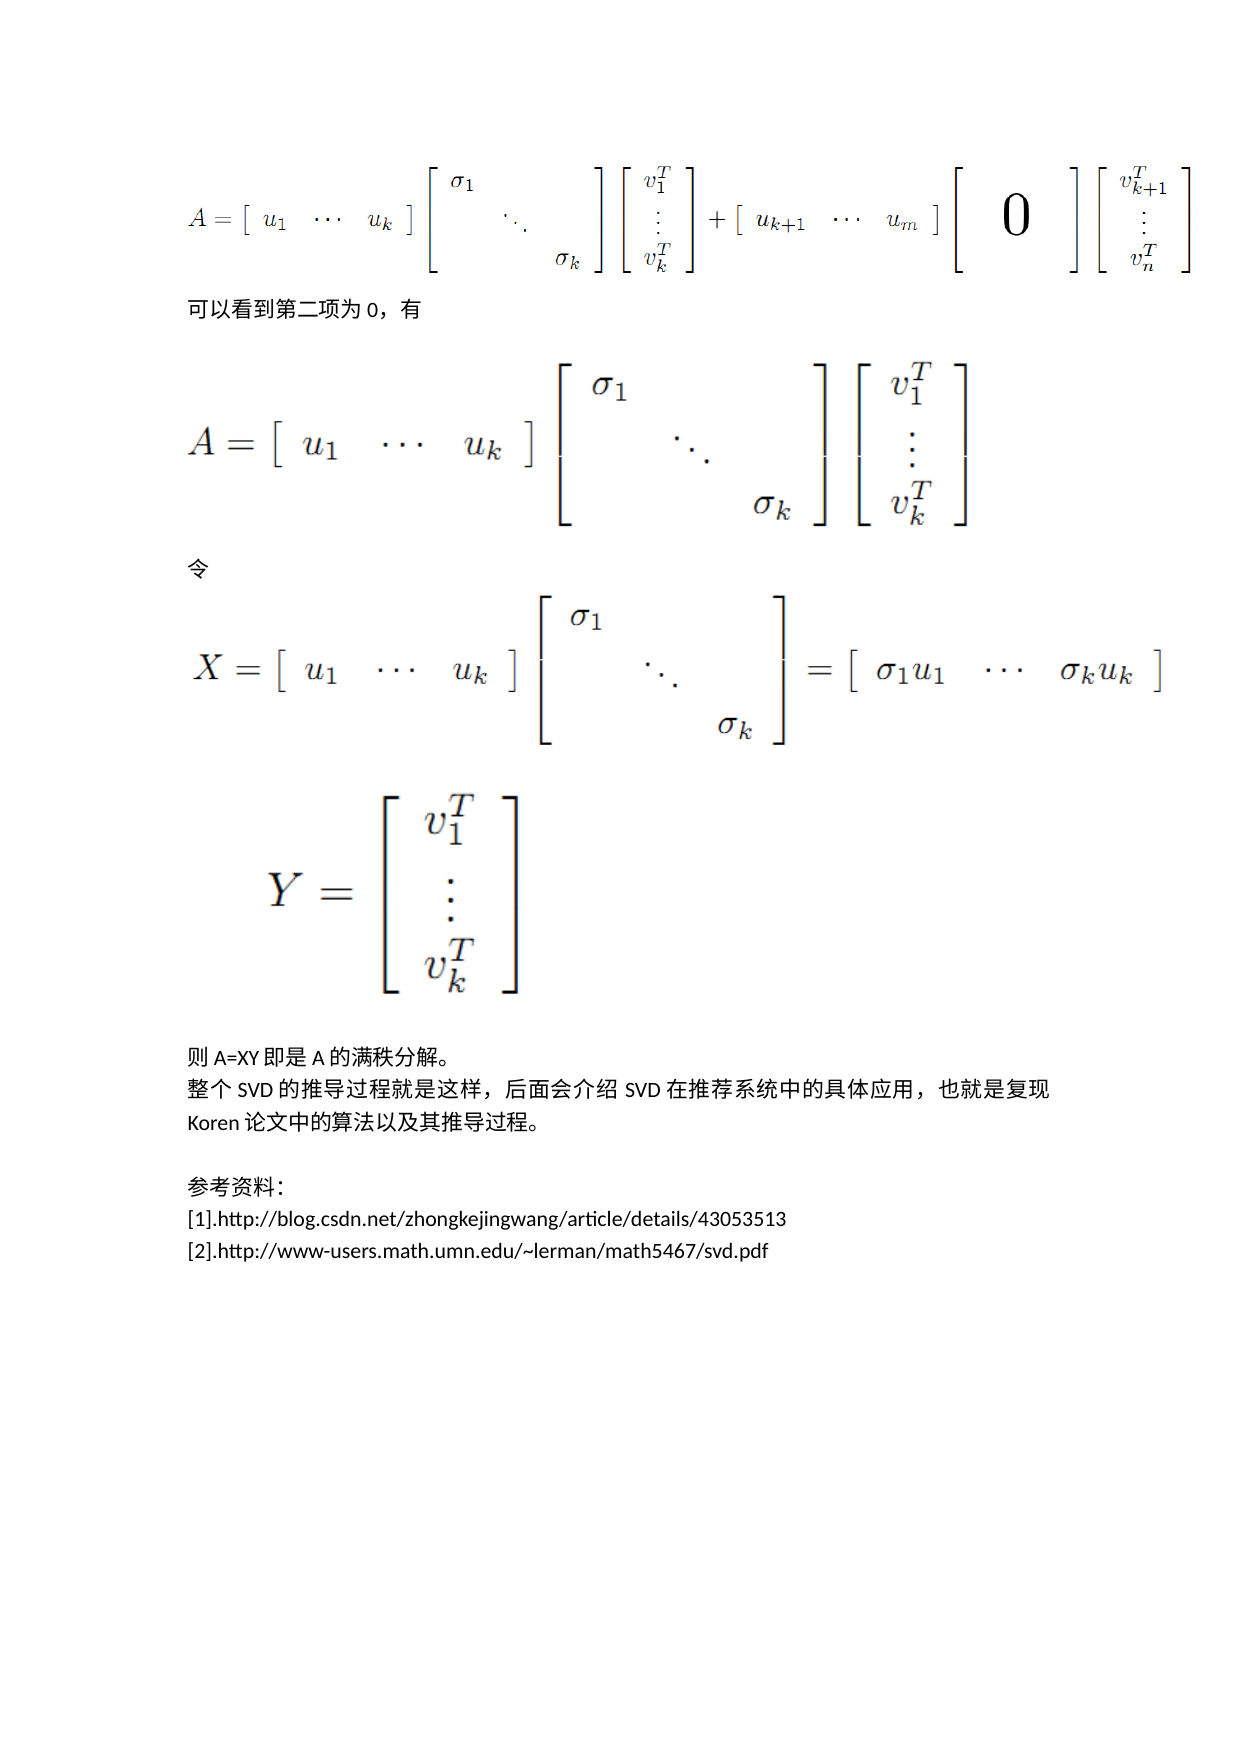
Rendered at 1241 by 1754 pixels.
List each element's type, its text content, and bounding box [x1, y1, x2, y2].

picture [187, 357, 972, 539]
picture [187, 162, 1195, 285]
text 则A=XY即是A的满秩分解。 [187, 1039, 1053, 1072]
picture [187, 584, 1176, 752]
text 参考资料： [187, 1169, 1053, 1202]
text 可以看到第二项为0，有 [187, 292, 1053, 324]
text [1].http://blog.csdn.net/zhongkejingwang/article/details/43053513 [187, 1202, 1053, 1234]
text 整个SVD的推导过程就是这样，后面会介绍SVD在推荐系统中的具体应用，也就是复现Koren论文中的算法以及其推导过程。 [187, 1072, 1053, 1137]
text 令 [187, 552, 1053, 584]
text [2].http://www-users.math.umn.edu/~lerman/math5467/svd.pdf [187, 1234, 1053, 1267]
picture [247, 779, 565, 1016]
